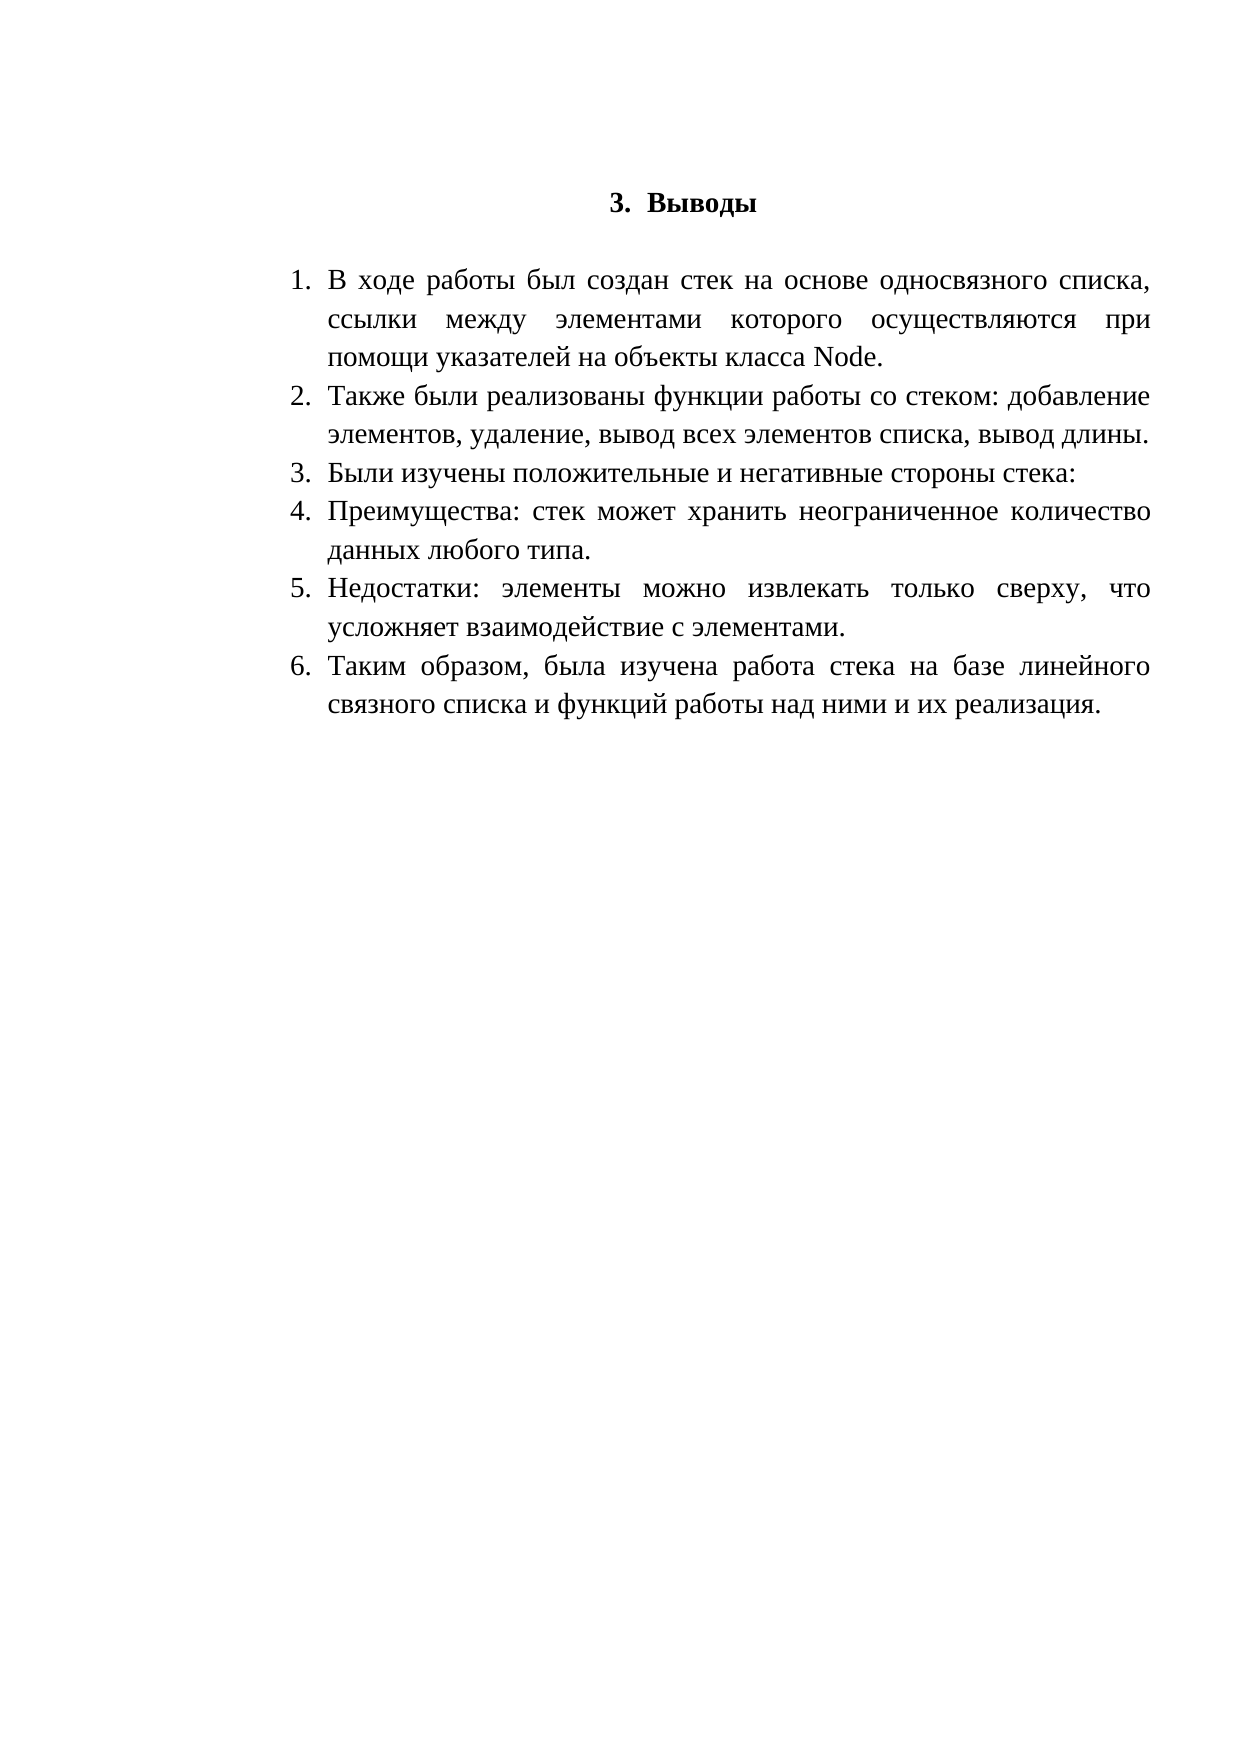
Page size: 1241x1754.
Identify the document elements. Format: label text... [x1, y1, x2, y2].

list В ходе работы был создан стек на основе односвязного списка, ссылки между элементами которого осуществляются при помощи указателей на объекты класса Node. [290, 262, 1152, 373]
list Недостатки: элементы можно извлекать только сверху, что усложняет взаимодействие с элементами. [290, 571, 1152, 643]
list Преимущества: стек может хранить неограниченное количество данных любого типа. [290, 493, 1152, 566]
list Также были реализованы функции работы со стеком: добавление элементов, удаление, вывод всех элементов списка, вывод длины. [290, 378, 1152, 450]
list Выводы [215, 185, 1152, 219]
list Таким образом, была изучена работа стека на базе линейного связного списка и функций работы над ними и их реализация. [290, 648, 1152, 720]
list Были изучены положительные и негативные стороны стека: [290, 455, 1152, 488]
